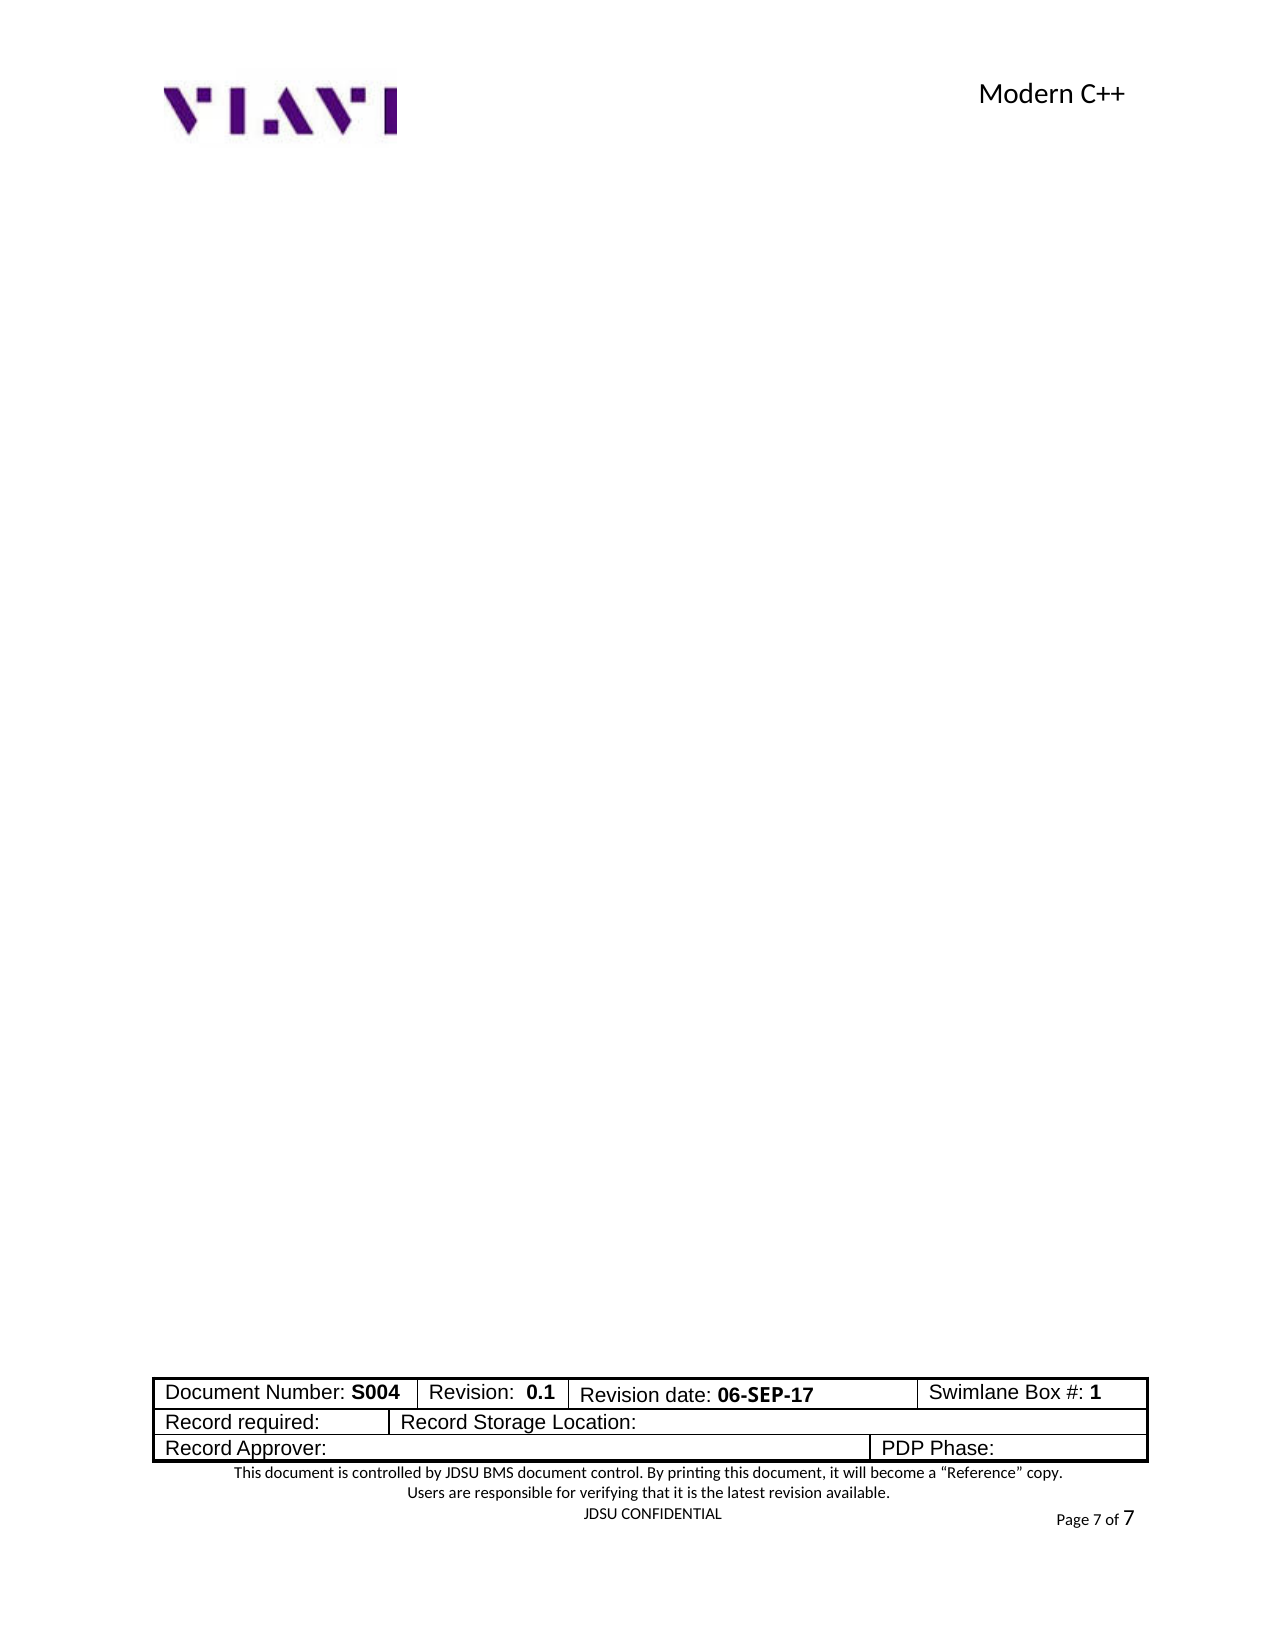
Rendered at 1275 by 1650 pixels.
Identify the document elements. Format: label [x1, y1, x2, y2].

picture [162, 68, 397, 146]
